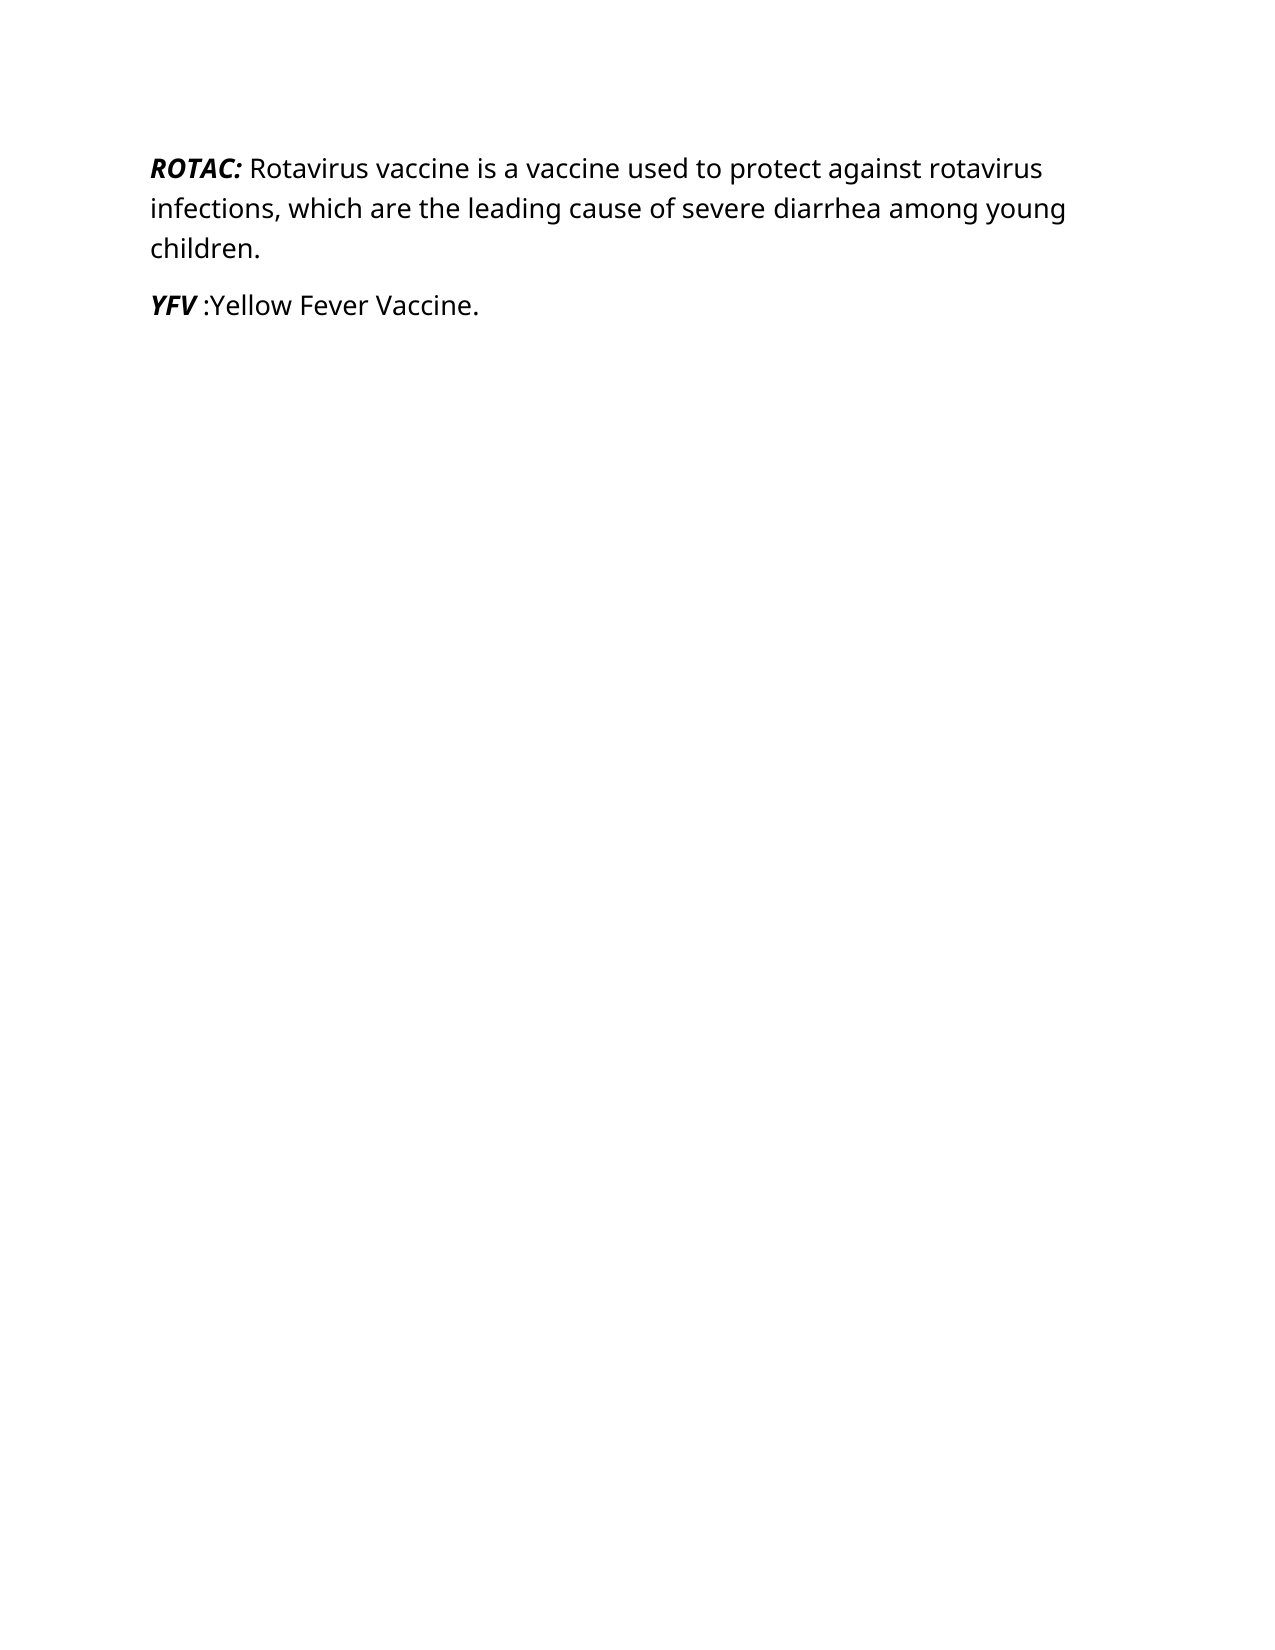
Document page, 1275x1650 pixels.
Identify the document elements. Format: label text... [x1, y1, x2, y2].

text YFV :Yellow Fever Vaccine. [150, 286, 1125, 323]
text ROTAC: Rotavirus vaccine is a vaccine used to protect against rotavirus infections, which are the leading cause of severe diarrhea among young children. [150, 150, 1125, 266]
